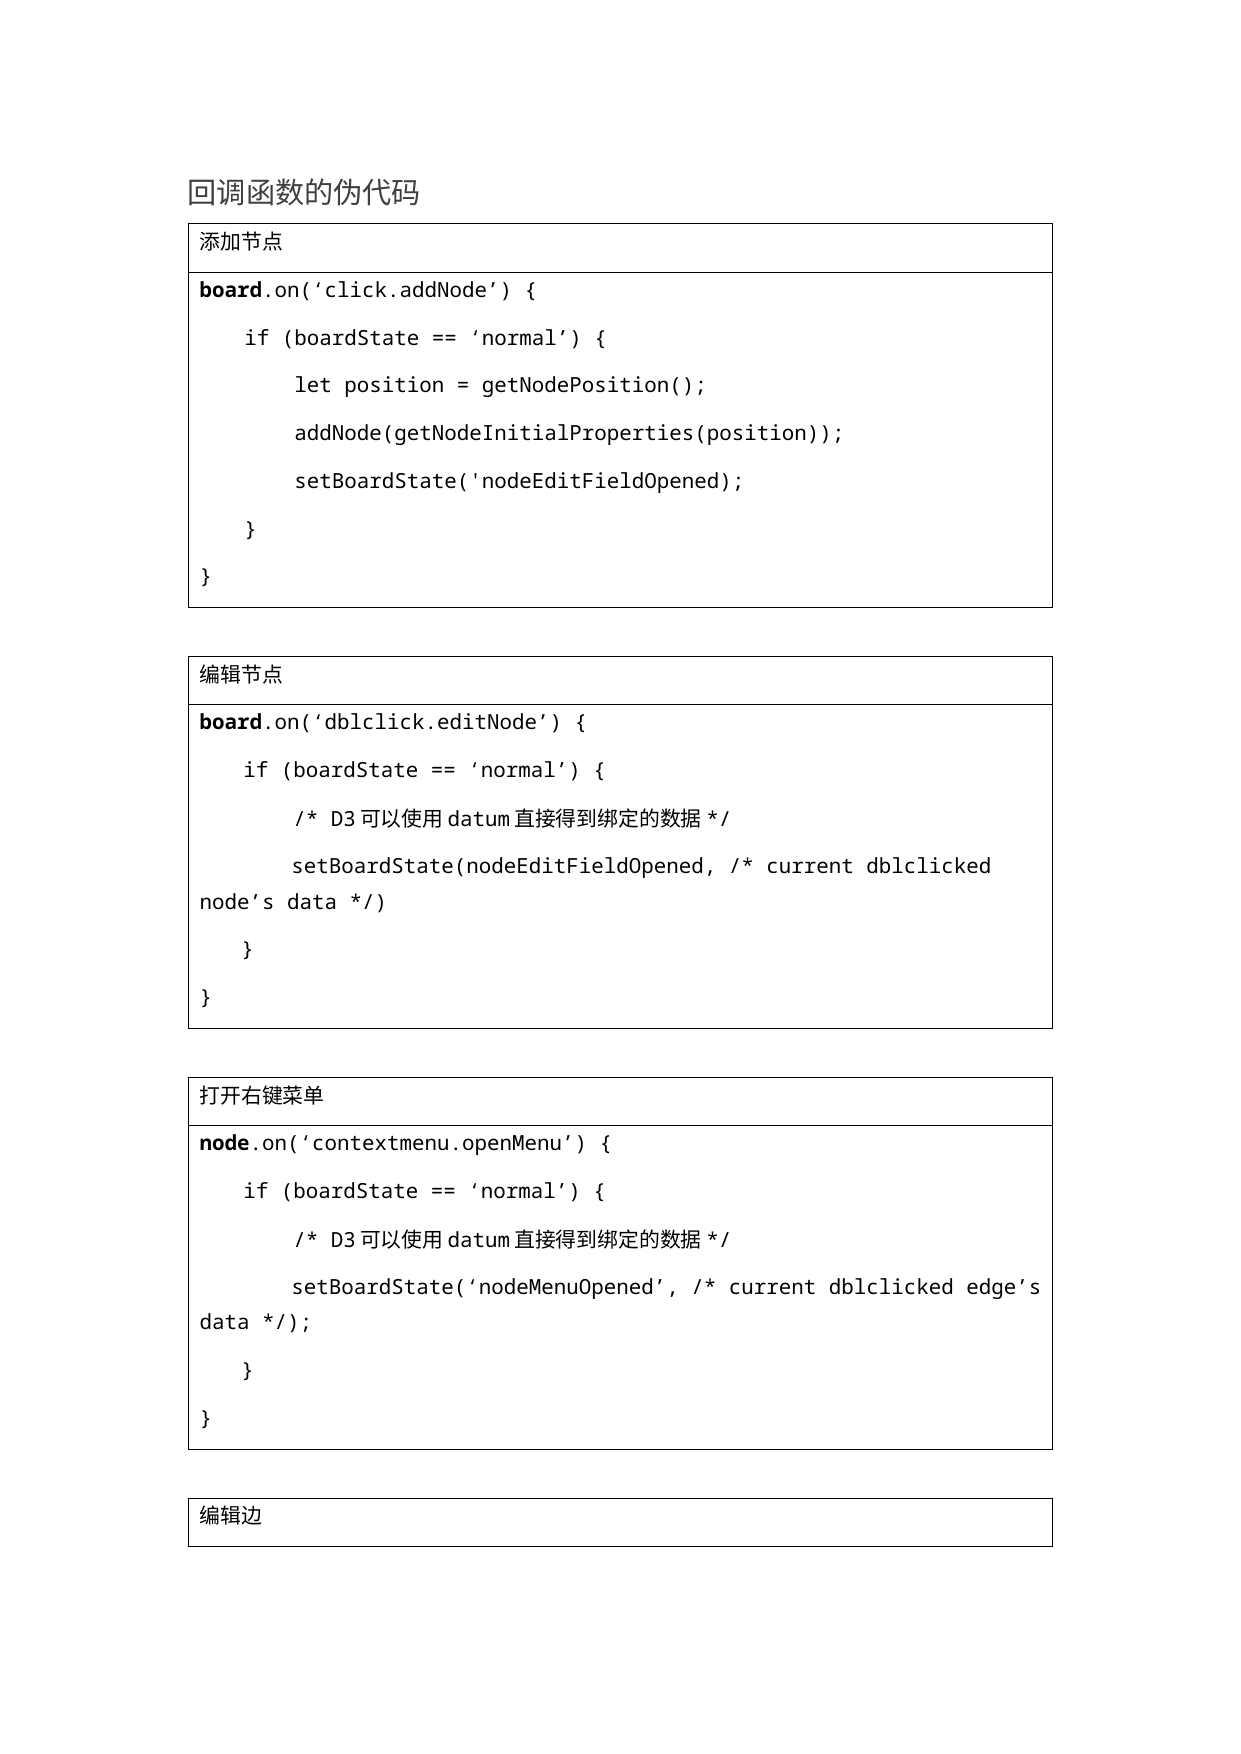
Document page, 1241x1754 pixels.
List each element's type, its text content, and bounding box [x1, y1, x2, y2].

table_header 编辑节点 [189, 657, 1052, 704]
table_cell board.on(‘click.addNode’) { if (boardState == ‘normal’) { let position = getNodePosition(); addNode(getNodeInitialProperties(position)); setBoardState('nodeEditFieldOpened); } } [189, 273, 1052, 607]
table_cell node.on(‘contextmenu.openMenu’) { if (boardState == ‘normal’) { /* D3可以使用datum直接得到绑定的数据 */ setBoardState(‘nodeMenuOpened’, /* current dblclicked edge’s data */); } } [189, 1126, 1052, 1448]
subtitle 回调函数的伪代码 [187, 158, 1053, 223]
table_header 添加节点 [189, 224, 1052, 272]
table_header 编辑边 [189, 1499, 1052, 1546]
table_cell board.on(‘dblclick.editNode’) { if (boardState == ‘normal’) { /* D3可以使用datum直接得到绑定的数据 */ setBoardState(nodeEditFieldOpened, /* current dblclicked node’s data */) } } [189, 705, 1052, 1028]
table_header 打开右键菜单 [189, 1078, 1052, 1125]
